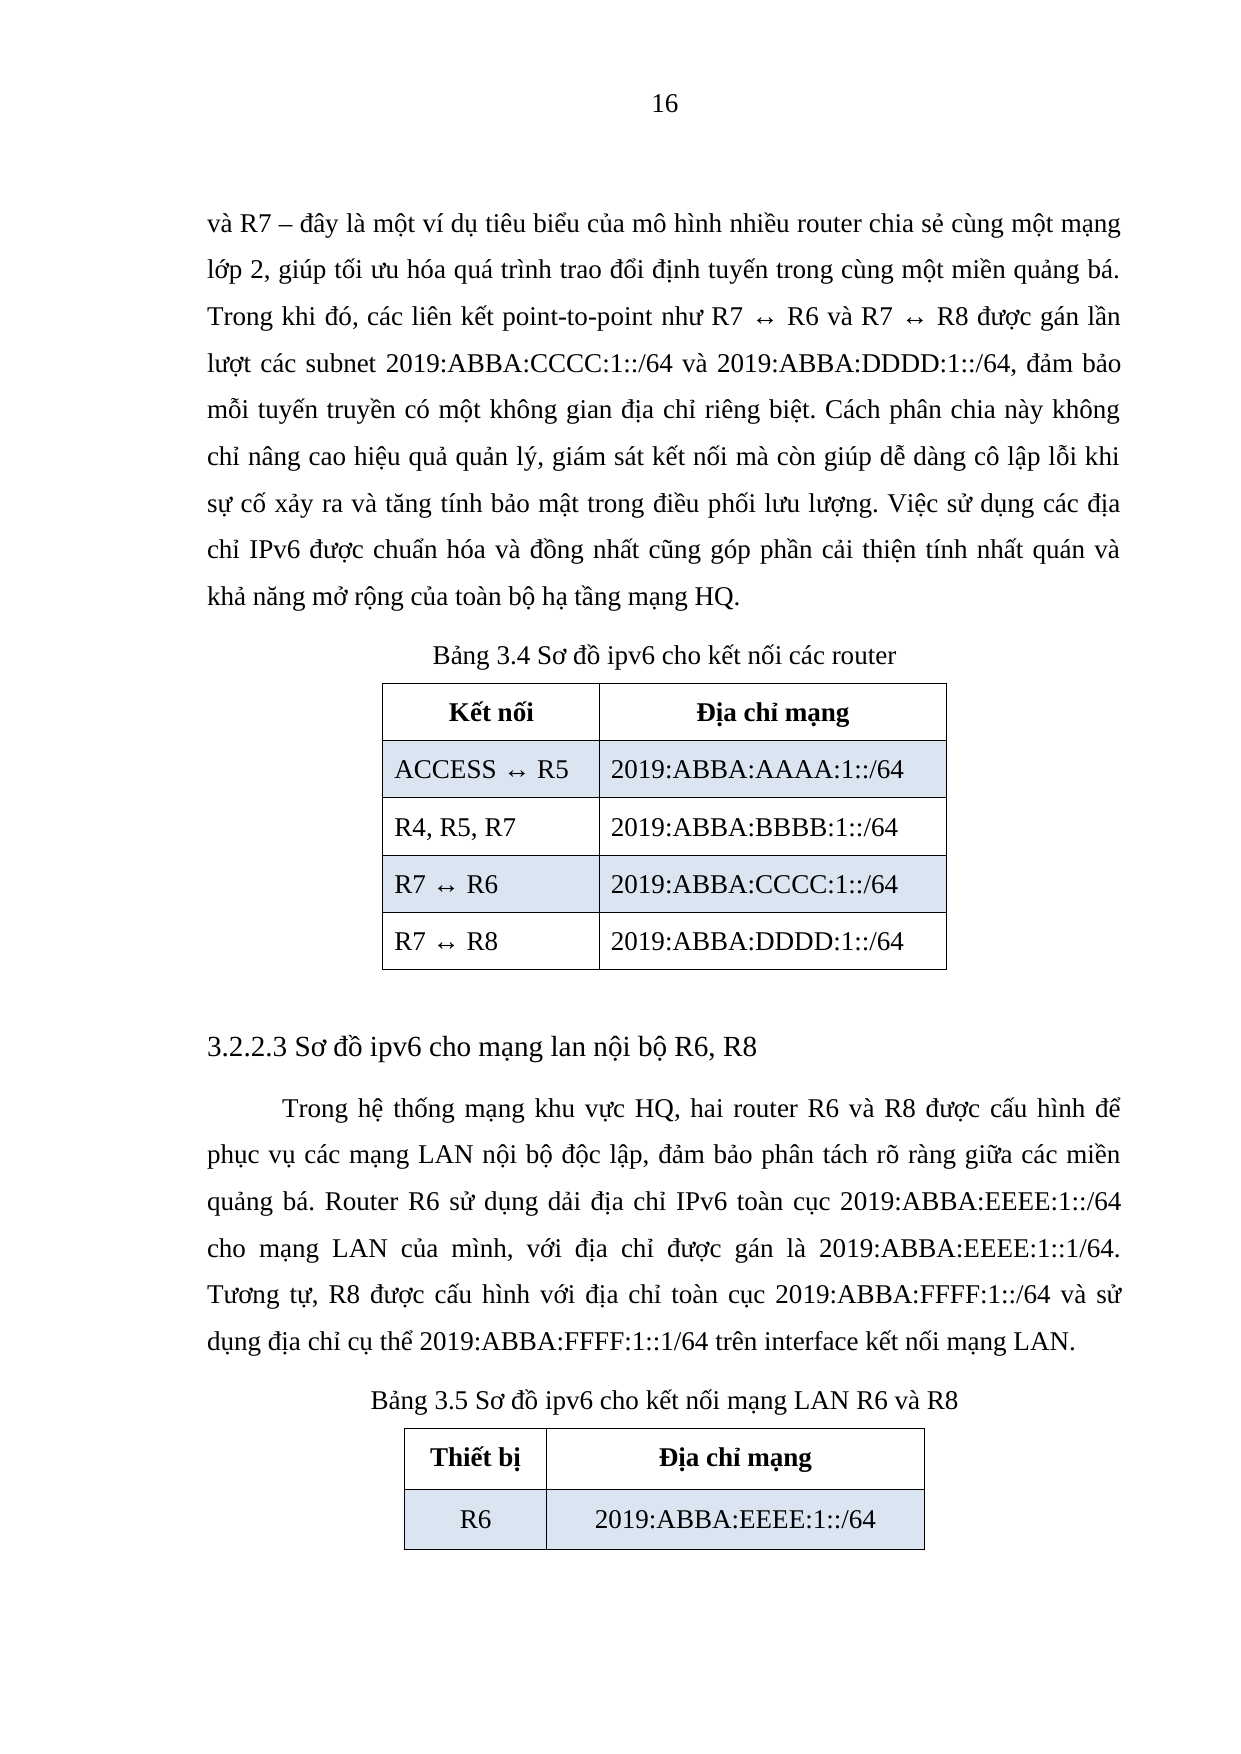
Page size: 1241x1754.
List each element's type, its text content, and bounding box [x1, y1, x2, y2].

table_cell 2019:ABBA:AAAA:1::/64 [600, 741, 946, 797]
table_header Kết nối [383, 684, 599, 740]
table_cell ACCESS ↔ R5 [383, 741, 599, 797]
table_cell R4, R5, R7 [383, 798, 599, 854]
table_cell R7 ↔ R8 [383, 913, 599, 969]
table_cell R6 [405, 1490, 546, 1549]
text Bảng 3.5 Sơ đồ ipv6 cho kết nối mạng LAN R6 và R8 [207, 1384, 1122, 1416]
table_header Địa chỉ mạng [547, 1429, 924, 1489]
table_cell 2019:ABBA:EEEE:1::/64 [547, 1490, 924, 1549]
table_cell 2019:ABBA:DDDD:1::/64 [600, 913, 946, 969]
table_cell 2019:ABBA:BBBB:1::/64 [600, 798, 946, 854]
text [207, 207, 1122, 611]
table_header Địa chỉ mạng [600, 684, 946, 740]
table_cell 2019:ABBA:CCCC:1::/64 [600, 856, 946, 912]
text Bảng 3.4 Sơ đồ ipv6 cho kết nối các router [207, 639, 1122, 670]
table_header Thiết bị [405, 1429, 546, 1489]
subtitle Sơ đồ ipv6 cho mạng lan nội bộ R6, R8 [207, 1029, 1122, 1063]
text Trong hệ thống mạng khu vực HQ, hai router R6 và R8 được cấu hình để phục vụ các mạng LAN nội bộ độc lập, đảm bảo phân tách rõ ràng giữa các miền quảng bá. Router R6 sử dụng dải địa chỉ IPv6 toàn cục 2019:ABBA:EEEE:1::/64 cho mạng LAN của mình, với địa chỉ được gán là 2019:ABBA:EEEE:1::1/64. Tương tự, R8 được cấu hình với địa chỉ toàn cục 2019:ABBA:FFFF:1::/64 và sử dụng địa chỉ cụ thể 2019:ABBA:FFFF:1::1/64 trên interface kết nối mạng LAN. [207, 1092, 1122, 1356]
table_cell R7 ↔ R6 [383, 856, 599, 912]
